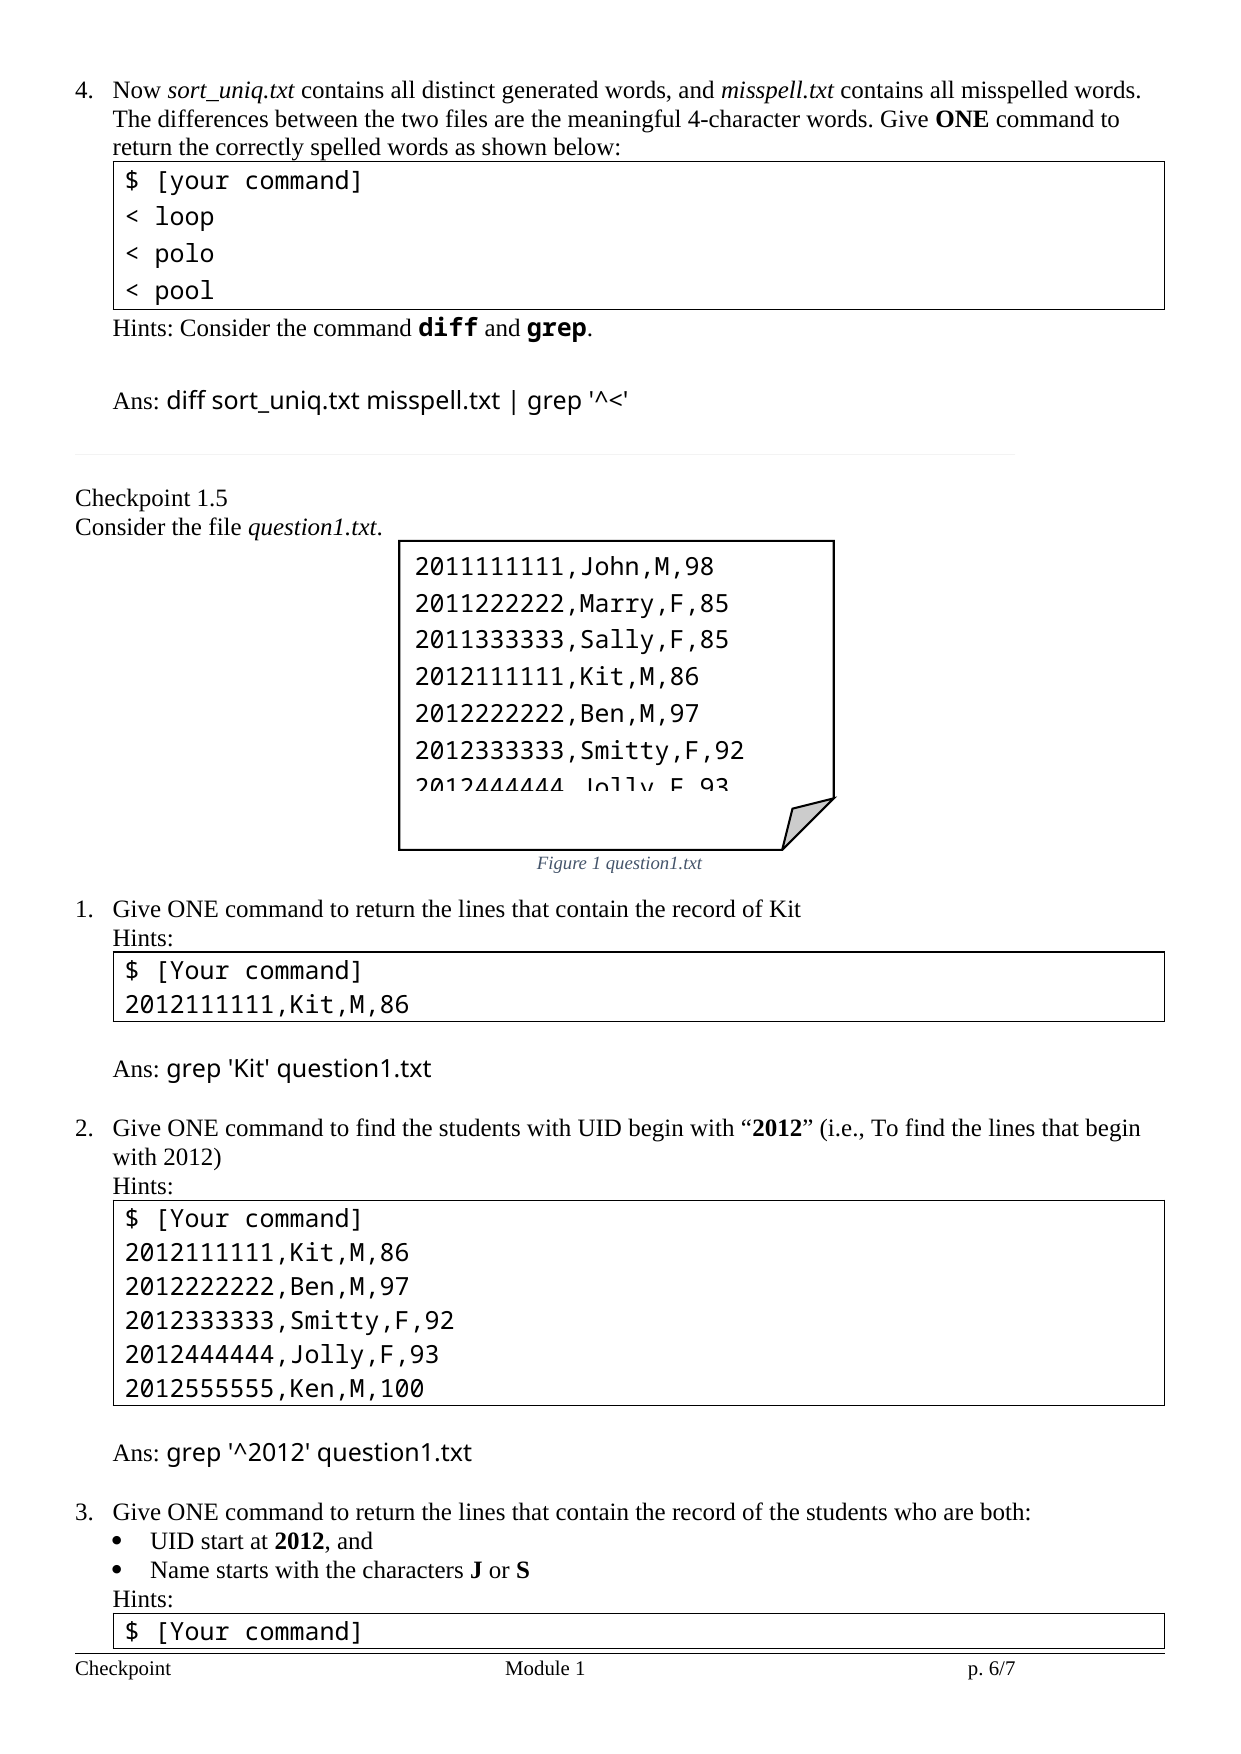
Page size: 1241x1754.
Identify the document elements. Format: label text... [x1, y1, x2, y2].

list Give ONE command to return the lines that contain the record of the students who are both: [75, 1497, 1165, 1526]
text Checkpoint 1.5 [75, 483, 1165, 512]
table_header $ [Your command] 2012111111,Kit,M,86 [114, 953, 1164, 1021]
list Ans: [112, 382, 1165, 416]
list Hints: [112, 1171, 1165, 1199]
list UID start at 2012, and [112, 1526, 1165, 1555]
list Hints: [112, 923, 1165, 951]
text Hints: [112, 1584, 1165, 1612]
list Now sort_uniq.txt contains all distinct generated words, and misspell.txt contains all misspelled words. The differences between the two files are the meaningful 4-character words. Give ONE command to return the correctly spelled words as shown below: [75, 75, 1165, 161]
list Ans: [112, 1050, 1165, 1084]
text Figure 1 question1.txt [75, 852, 1165, 873]
list Name starts with the characters J or S [112, 1555, 1165, 1584]
list Ans: [112, 1435, 1165, 1469]
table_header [114, 1614, 1164, 1648]
text Consider the file question1.txt. [75, 512, 1165, 541]
table_header $ [your command] < loop < polo < pool [114, 162, 1164, 309]
list Give ONE command to return the lines that contain the record of Kit [75, 894, 1165, 923]
table_header $ [Your command] 2012111111,Kit,M,86 2012222222,Ben,M,97 2012333333,Smitty,F,92 2012444444,Jolly,F,93 2012555555,Ken,M,100 [114, 1201, 1164, 1405]
list Give ONE command to find the students with UID begin with “2012” (i.e., To find the lines that begin with 2012) [75, 1113, 1165, 1171]
list Hints: Consider the command diff and grep. [112, 310, 1165, 344]
